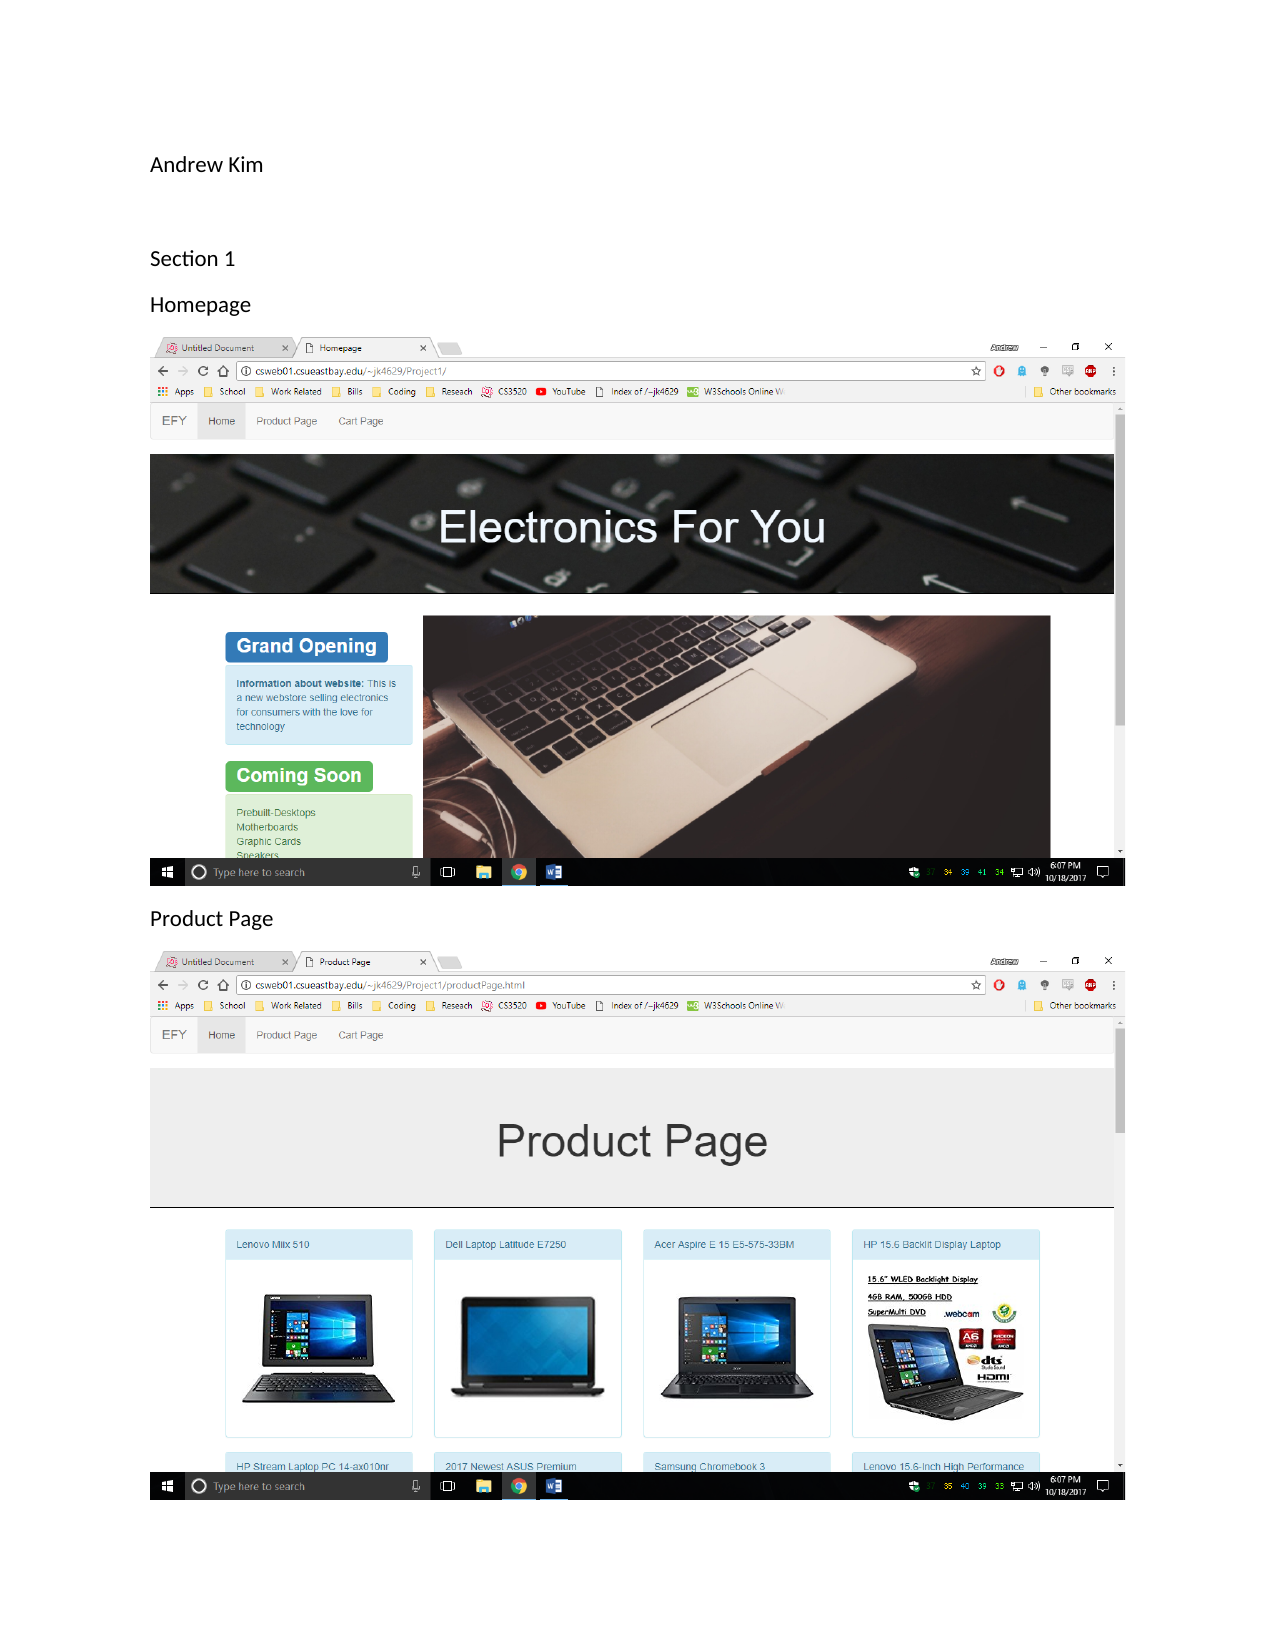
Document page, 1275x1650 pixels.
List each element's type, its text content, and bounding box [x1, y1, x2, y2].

text Product Page [150, 904, 1125, 932]
picture [150, 951, 1125, 1500]
text Andrew Kim [150, 150, 1125, 178]
picture [150, 337, 1125, 886]
text Homepage [150, 291, 1125, 319]
text Section 1 [150, 244, 1125, 272]
